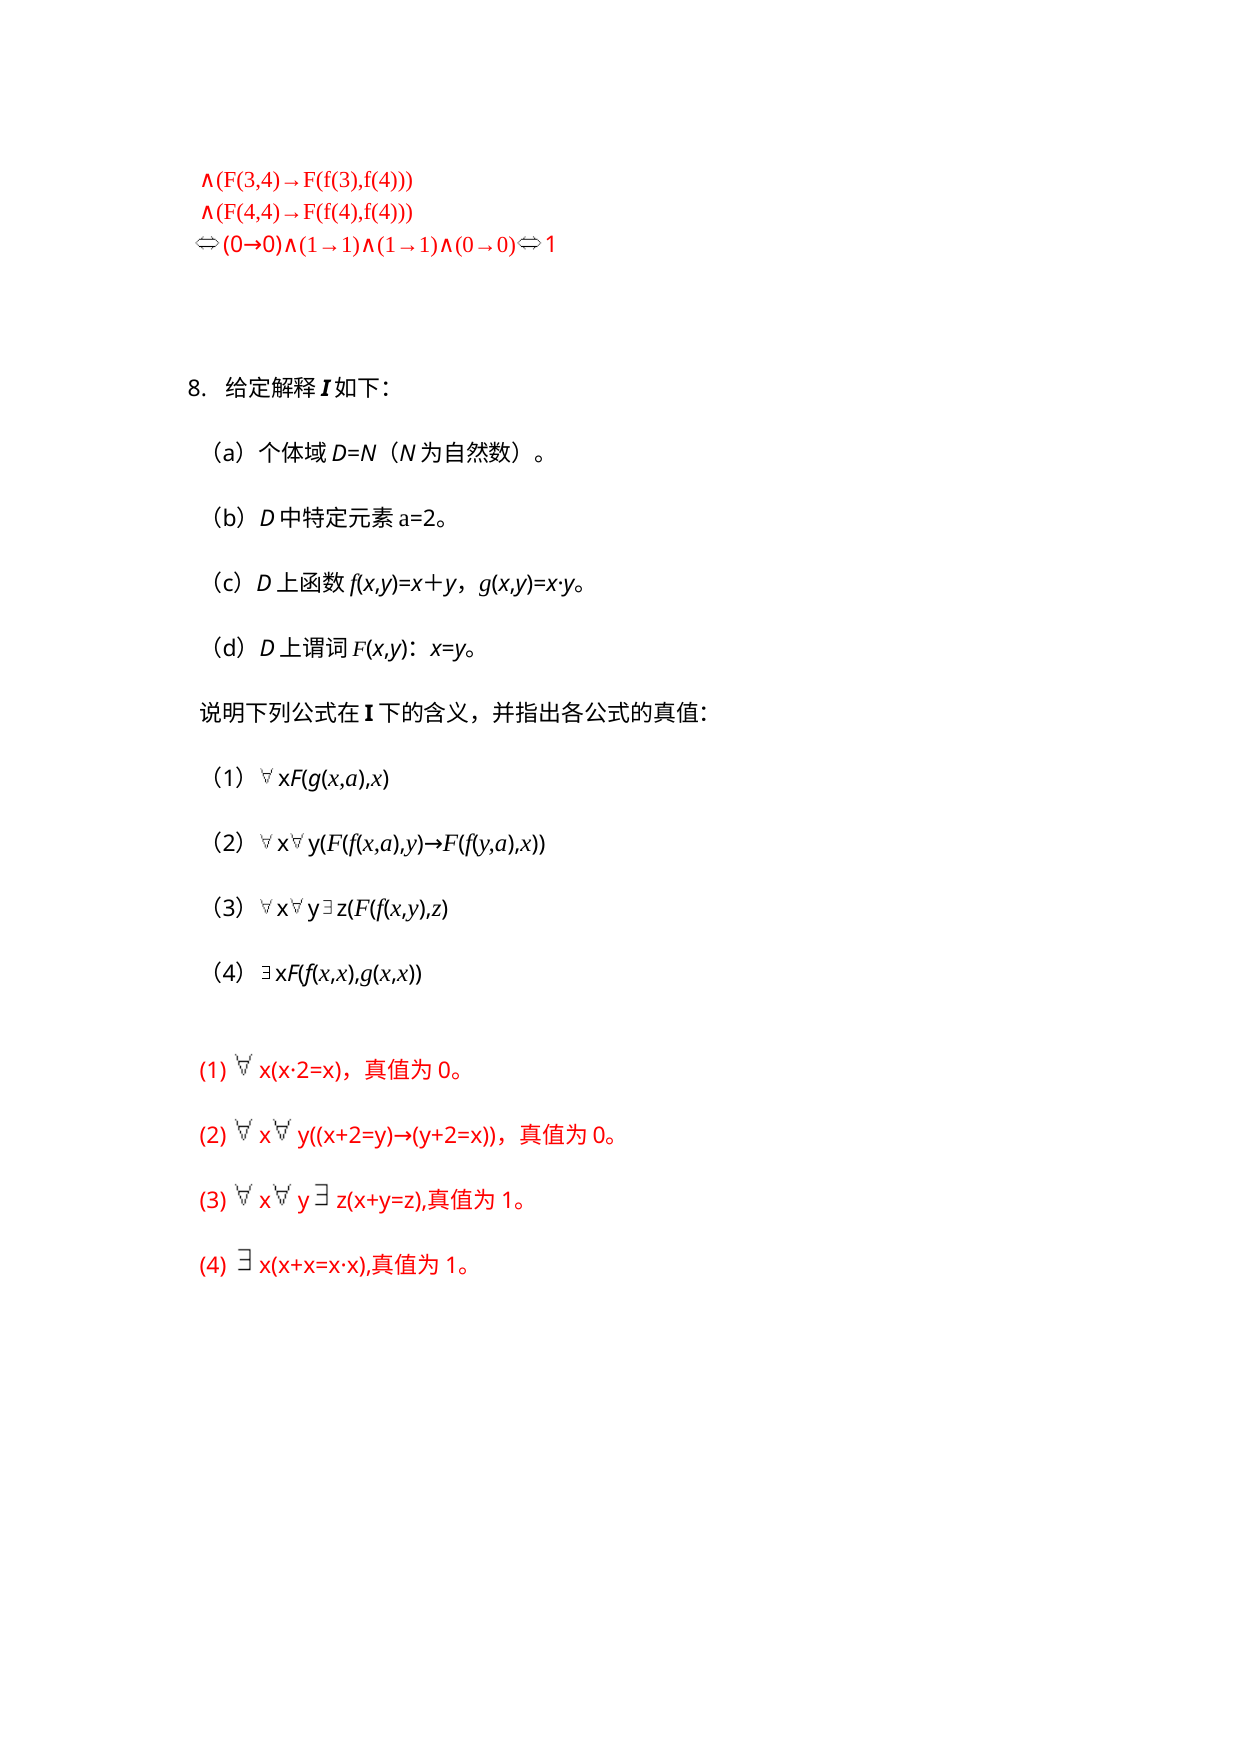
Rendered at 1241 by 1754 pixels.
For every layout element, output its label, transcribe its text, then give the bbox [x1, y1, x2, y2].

picture [258, 766, 278, 786]
picture [271, 1116, 298, 1144]
picture [193, 234, 223, 252]
picture [232, 1051, 259, 1079]
picture [258, 964, 275, 981]
text 说明下列公式在I下的含义，并指出各公式的真值： [187, 679, 1053, 744]
picture [232, 1181, 259, 1209]
picture [232, 1116, 259, 1144]
picture [258, 897, 277, 916]
list 给定解释I如下： [187, 354, 1053, 419]
picture [232, 1246, 259, 1274]
picture [258, 832, 277, 851]
text （a）个体域D=N（N为自然数）。 （b）D中特定元素a=2。 （c）D上函数f(x,y)=x＋y，g(x,y)=x·y。 [187, 419, 1053, 614]
text （1）xF(g(x,a),x) （2）xy(F(f(x,a),y)→F(f(y,a),x)) （3）xyz(F(f(x,y),z) （4）xF(f(x,x),g(x,x)) [187, 744, 1053, 1004]
text (1) x(x·2=x)，真值为0。 (2) xy((x+2=y)→(y+2=x))，真值为0。 (3) xyz(x+y=z),真值为1。 (4) x(x+x=x·x),真值为1。 [187, 1036, 1053, 1296]
picture [288, 831, 308, 851]
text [187, 162, 1053, 324]
picture [288, 896, 308, 916]
text （d）D上谓词F(x,y)：x=y。 [187, 614, 1053, 679]
picture [309, 1181, 336, 1209]
picture [319, 898, 337, 916]
picture [271, 1181, 298, 1209]
picture [515, 235, 545, 252]
